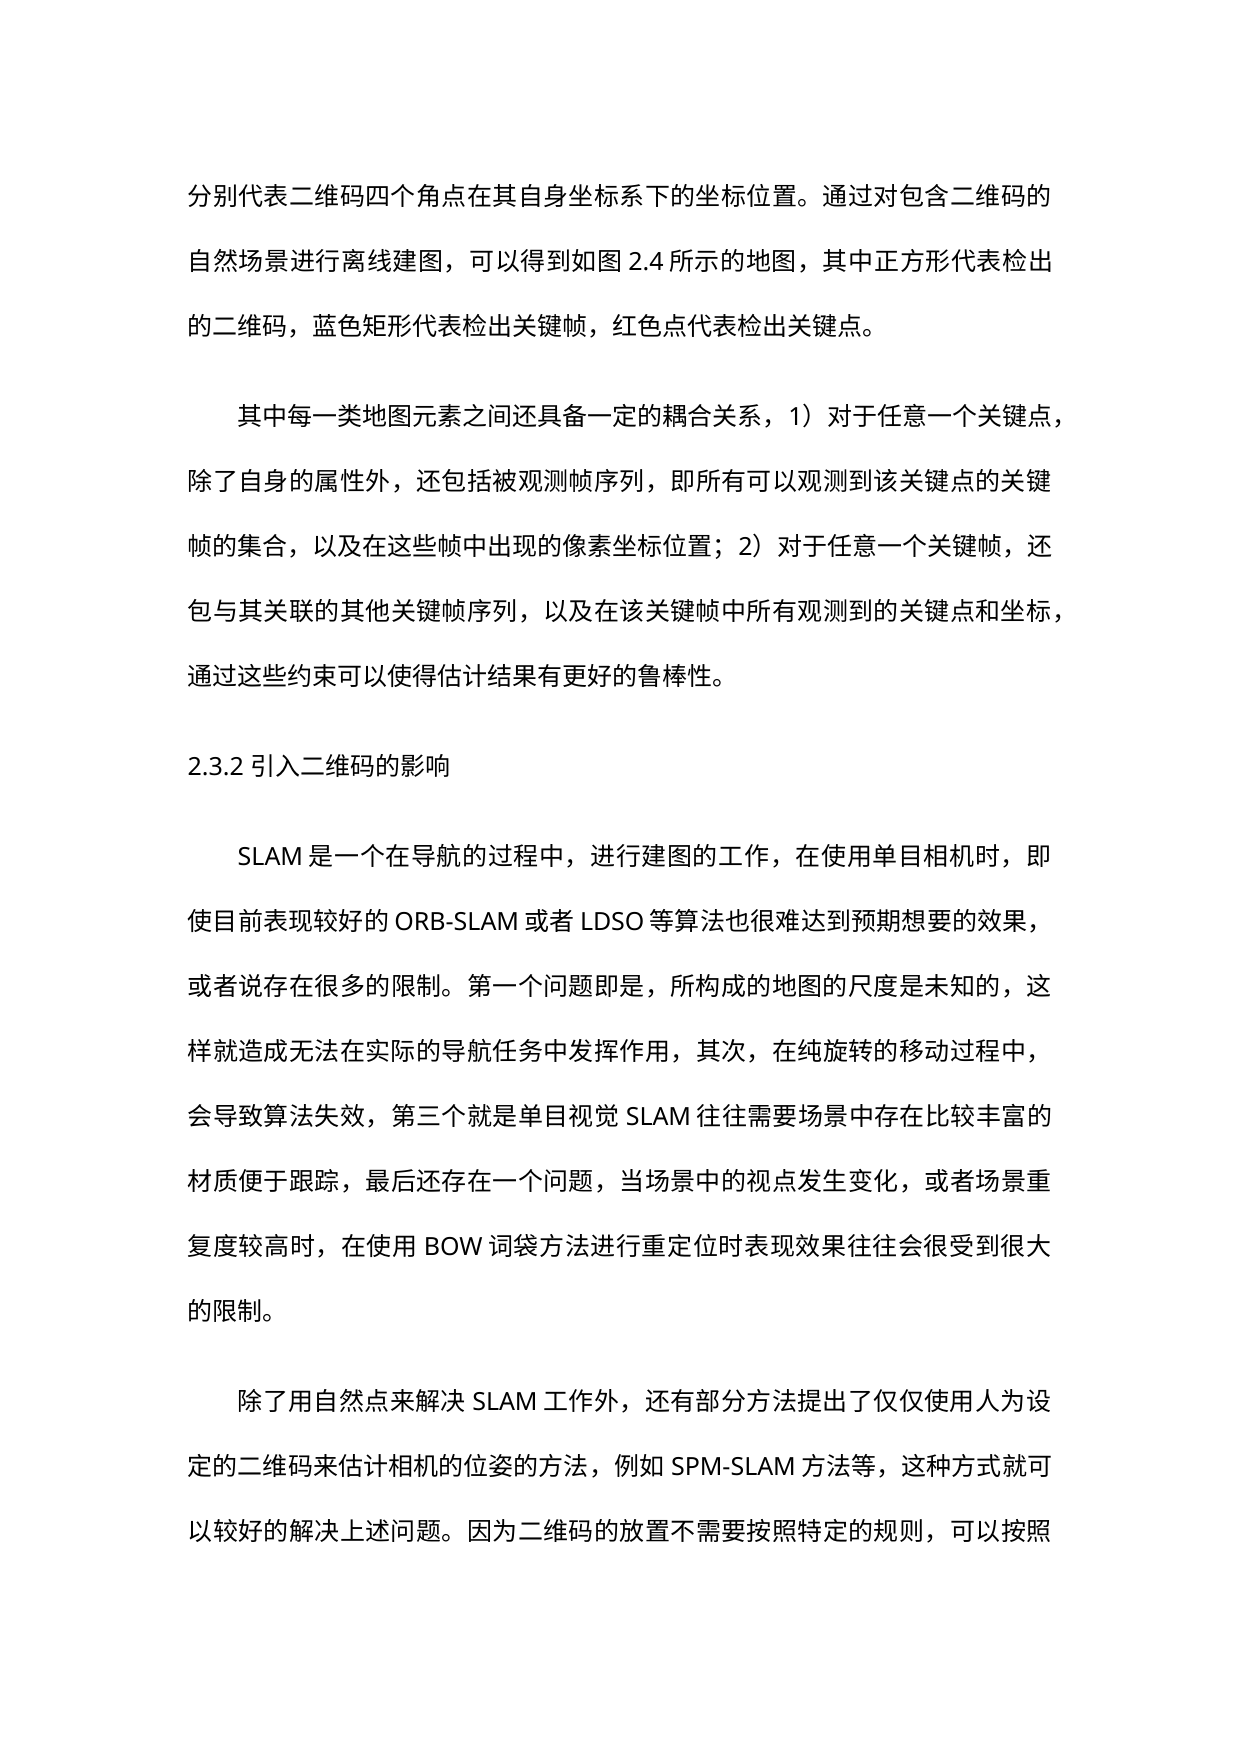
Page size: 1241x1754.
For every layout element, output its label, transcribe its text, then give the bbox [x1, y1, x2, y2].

text 2.3.2 引入二维码的影响 [187, 732, 1053, 797]
text SLAM是一个在导航的过程中，进行建图的工作，在使用单目相机时，即使目前表现较好的ORB-SLAM或者LDSO等算法也很难达到预期想要的效果，或者说存在很多的限制。第一个问题即是，所构成的地图的尺度是未知的，这样就造成无法在实际的导航任务中发挥作用，其次，在纯旋转的移动过程中，会导致算法失效，第三个就是单目视觉SLAM往往需要场景中存在比较丰富的材质便于跟踪，最后还存在一个问题，当场景中的视点发生变化，或者场景重复度较高时，在使用BOW词袋方法进行重定位时表现效果往往会很受到很大的限制。 [187, 822, 1053, 1342]
text 其中每一类地图元素之间还具备一定的耦合关系，1）对于任意一个关键点，除了自身的属性外，还包括被观测帧序列，即所有可以观测到该关键点的关键帧的集合，以及在这些帧中出现的像素坐标位置；2）对于任意一个关键帧，还包与其关联的其他关键帧序列，以及在该关键帧中所有观测到的关键点和坐标，通过这些约束可以使得估计结果有更好的鲁棒性。 [187, 382, 1053, 707]
